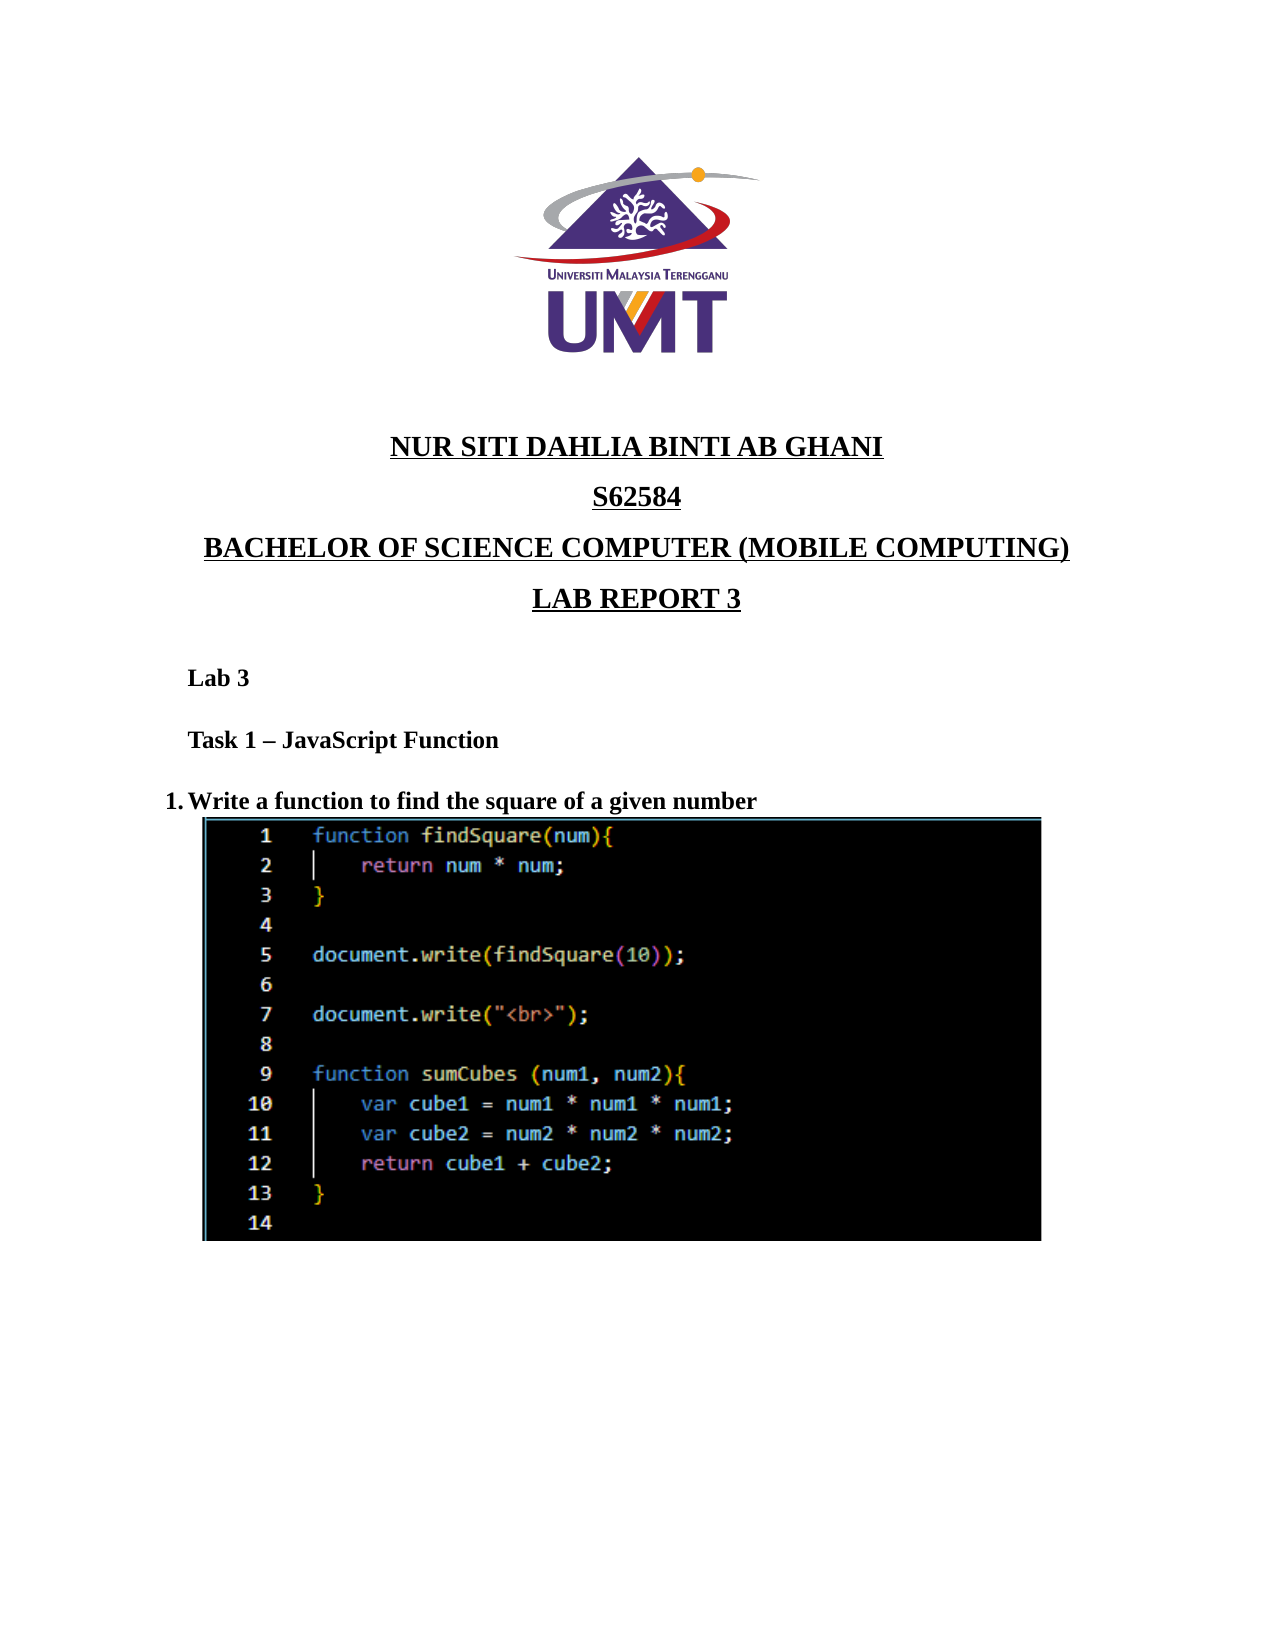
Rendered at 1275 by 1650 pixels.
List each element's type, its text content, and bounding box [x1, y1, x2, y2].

text S62584 [187, 479, 1086, 513]
picture [506, 151, 768, 361]
text LAB REPORT 3 [187, 581, 1086, 615]
text Task 1 – JavaScript Function [187, 725, 1086, 753]
text BACHELOR OF SCIENCE COMPUTER (MOBILE COMPUTING) [187, 531, 1086, 564]
text Lab 3 [187, 663, 1086, 692]
text NUR SITI DAHLIA BINTI AB GHANI [187, 429, 1086, 462]
list Write a function to find the square of a given number [165, 786, 1086, 815]
picture [202, 817, 1042, 1241]
